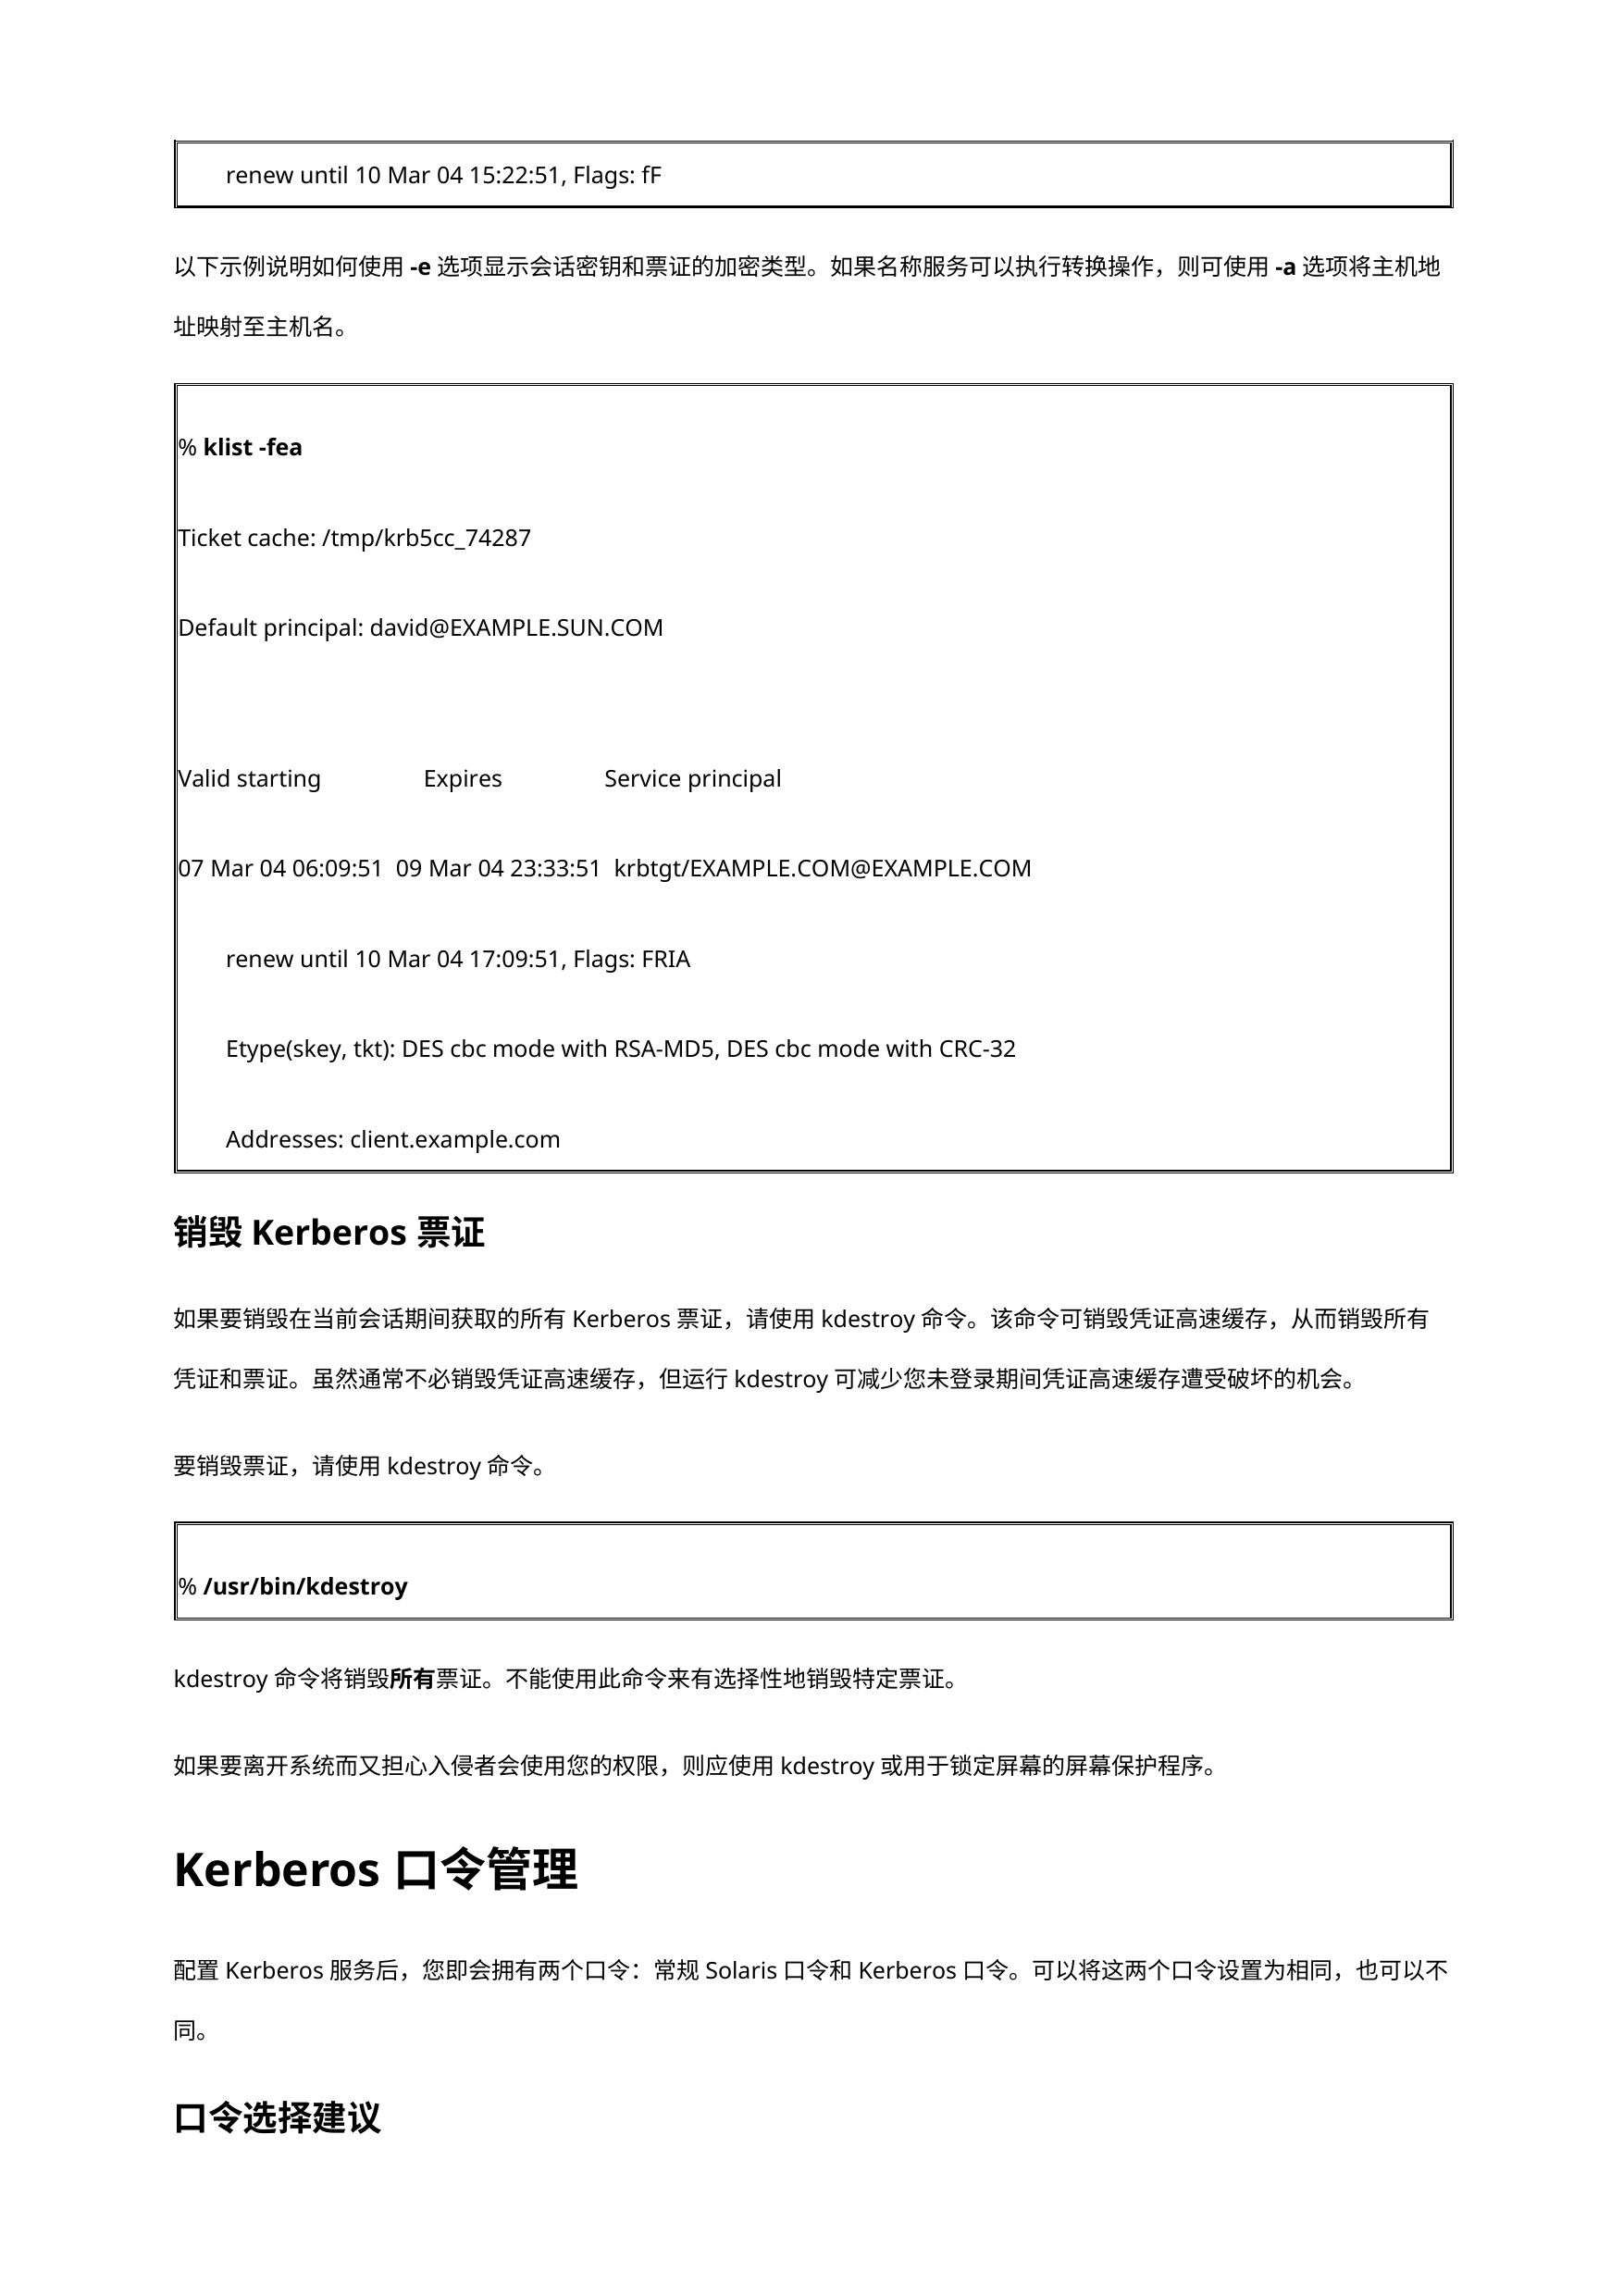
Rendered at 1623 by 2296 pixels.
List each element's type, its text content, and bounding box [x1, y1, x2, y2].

text 如果要离开系统而又担心入侵者会使用您的权限，则应使用 kdestroy 或用于锁定屏幕的屏幕保护程序。 [173, 1734, 1449, 1794]
table_header % /usr/bin/kdestroy [178, 1525, 1450, 1617]
text Kerberos 口令管理 [173, 1821, 1449, 1912]
text 如果要销毁在当前会话期间获取的所有 Kerberos 票证，请使用 kdestroy 命令。该命令可销毁凭证高速缓存，从而销毁所有凭证和票证。虽然通常不必销毁凭证高速缓存，但运行 kdestroy 可减少您未登录期间凭证高速缓存遭受破坏的机会。 [173, 1287, 1449, 1408]
text 要销毁票证，请使用 kdestroy 命令。 [173, 1434, 1449, 1495]
text 以下示例说明如何使用 -e 选项显示会话密钥和票证的加密类型。如果名称服务可以执行转换操作，则可使用 -a 选项将主机地址映射至主机名。 [173, 235, 1449, 355]
text 销毁 Kerberos 票证 [173, 1200, 1449, 1260]
text 配置 Kerberos 服务后，您即会拥有两个口令：常规 Solaris 口令和 Kerberos 口令。可以将这两个口令设置为相同，也可以不同。 [173, 1939, 1449, 2059]
text 口令选择建议 [173, 2086, 1449, 2146]
table_header % klist -fea Ticket cache: /tmp/krb5cc_74287 Default principal: david@EXAMPLE.SUN.COM Valid starting Expires Service principal 07 Mar 04 06:09:51 09 Mar 04 23:33:51 krbtgt/EXAMPLE.COM@EXAMPLE.COM renew until 10 Mar 04 17:09:51, Flags: FRIA Etype(skey, tkt): DES cbc mode with RSA-MD5, DES cbc mode with CRC-32 Addresses: client.example.com [178, 386, 1450, 1170]
text kdestroy 命令将销毁所有票证。不能使用此命令来有选择性地销毁特定票证。 [173, 1647, 1449, 1707]
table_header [178, 143, 1450, 205]
